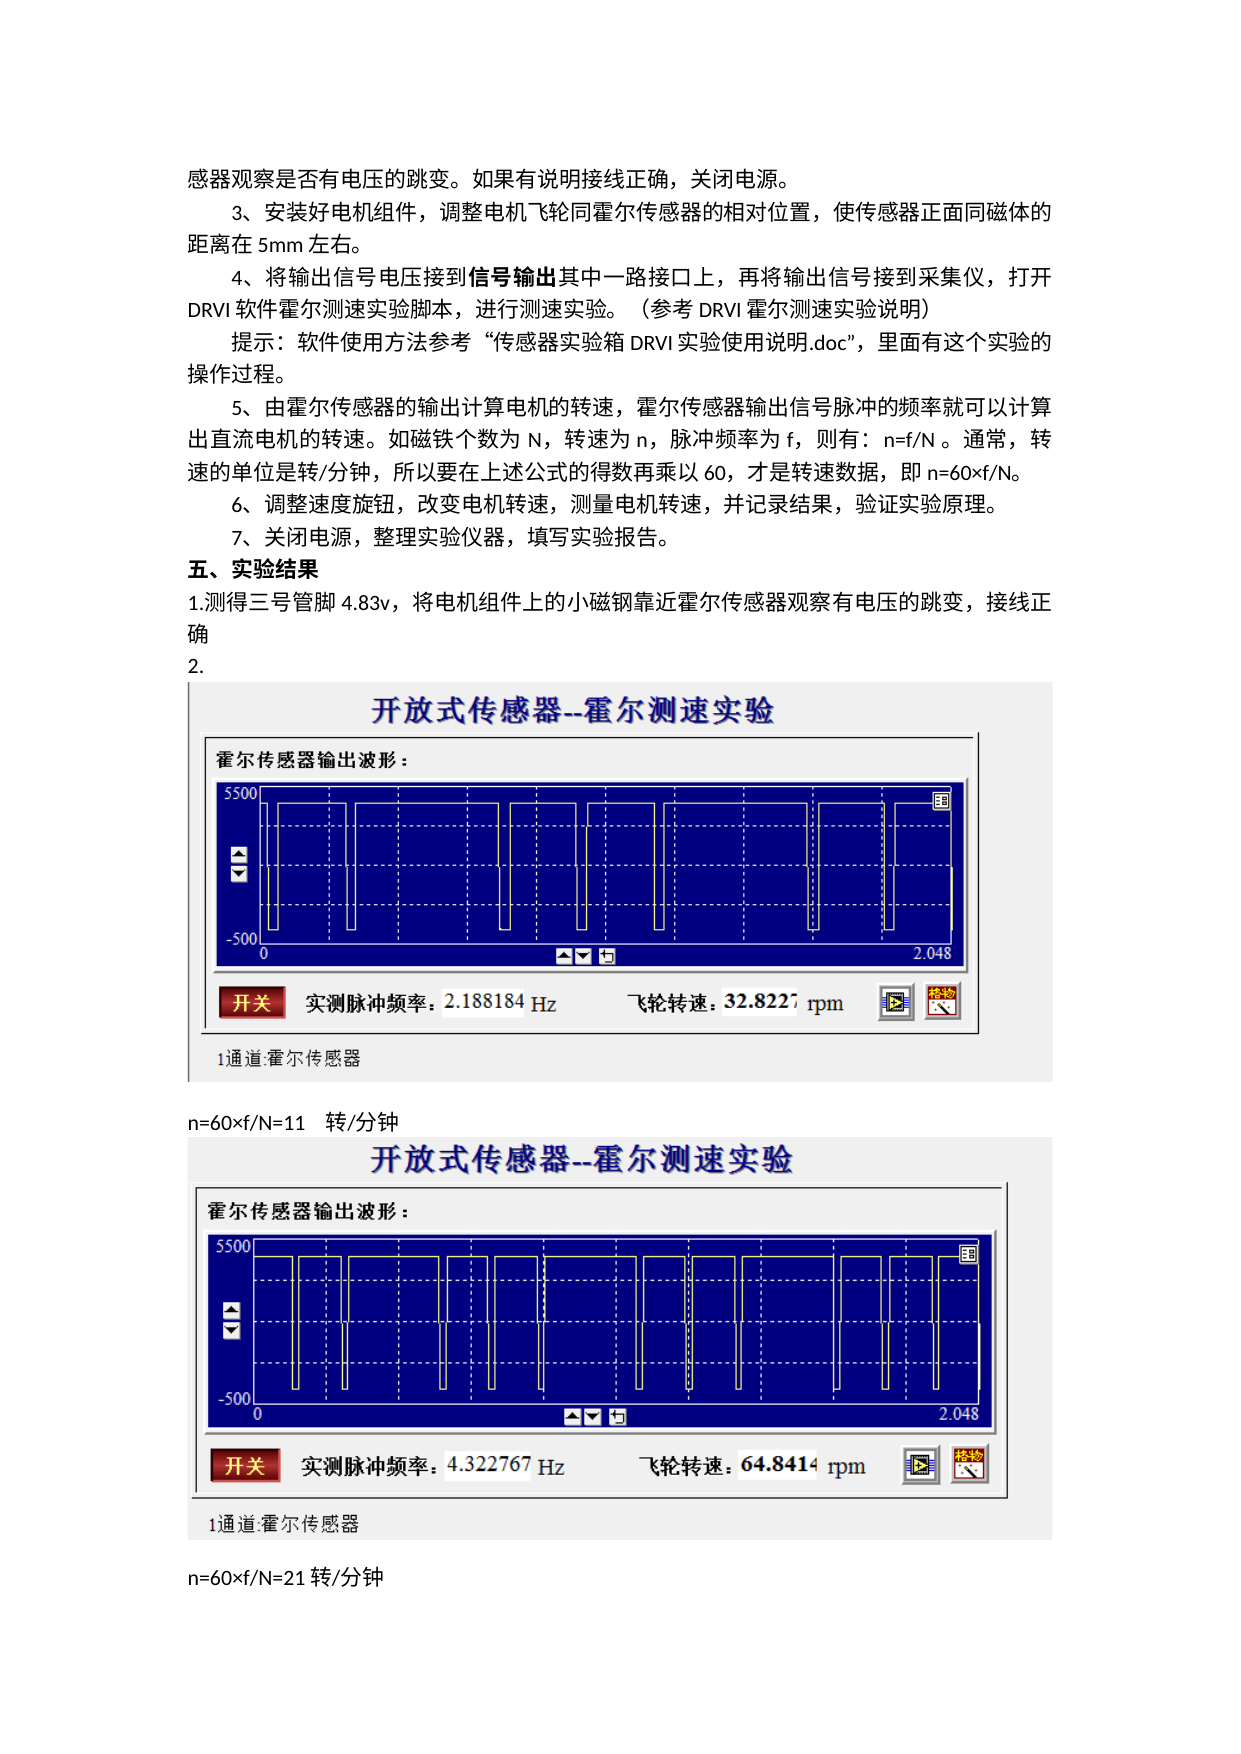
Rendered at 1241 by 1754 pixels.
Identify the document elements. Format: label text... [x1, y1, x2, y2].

text 2. [187, 649, 1053, 682]
picture [187, 1137, 1053, 1540]
text 3、安装好电机组件，调整电机飞轮同霍尔传感器的相对位置，使传感器正面同磁体的距离在5mm左右。 [187, 194, 1053, 259]
text 1.测得三号管脚4.83v，将电机组件上的小磁钢靠近霍尔传感器观察有电压的跳变，接线正确 [187, 584, 1053, 649]
text 7、关闭电源，整理实验仪器，填写实验报告。 [187, 519, 1053, 552]
text 6、调整速度旋钮，改变电机转速，测量电机转速，并记录结果，验证实验原理。 [187, 487, 1053, 519]
text n=60×f/N=11 转/分钟 [187, 1104, 1053, 1137]
picture [187, 682, 1053, 1082]
text 4、将输出信号电压接到信号输出其中一路接口上，再将输出信号接到采集仪，打开DRVI软件霍尔测速实验脚本，进行测速实验。（参考DRVI霍尔测速实验说明） [187, 259, 1053, 324]
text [187, 162, 1053, 194]
text 提示：软件使用方法参考“传感器实验箱DRVI实验使用说明.doc”，里面有这个实验的操作过程。 [187, 324, 1053, 389]
text 五、实验结果 [187, 552, 1053, 584]
text 5、由霍尔传感器的输出计算电机的转速，霍尔传感器输出信号脉冲的频率就可以计算出直流电机的转速。如磁铁个数为N，转速为n，脉冲频率为f，则有：n=f/N 。通常，转速的单位是转/分钟，所以要在上述公式的得数再乘以60，才是转速数据，即n=60×f/N。 [187, 389, 1053, 487]
text n=60×f/N=21转/分钟 [187, 1559, 1053, 1592]
